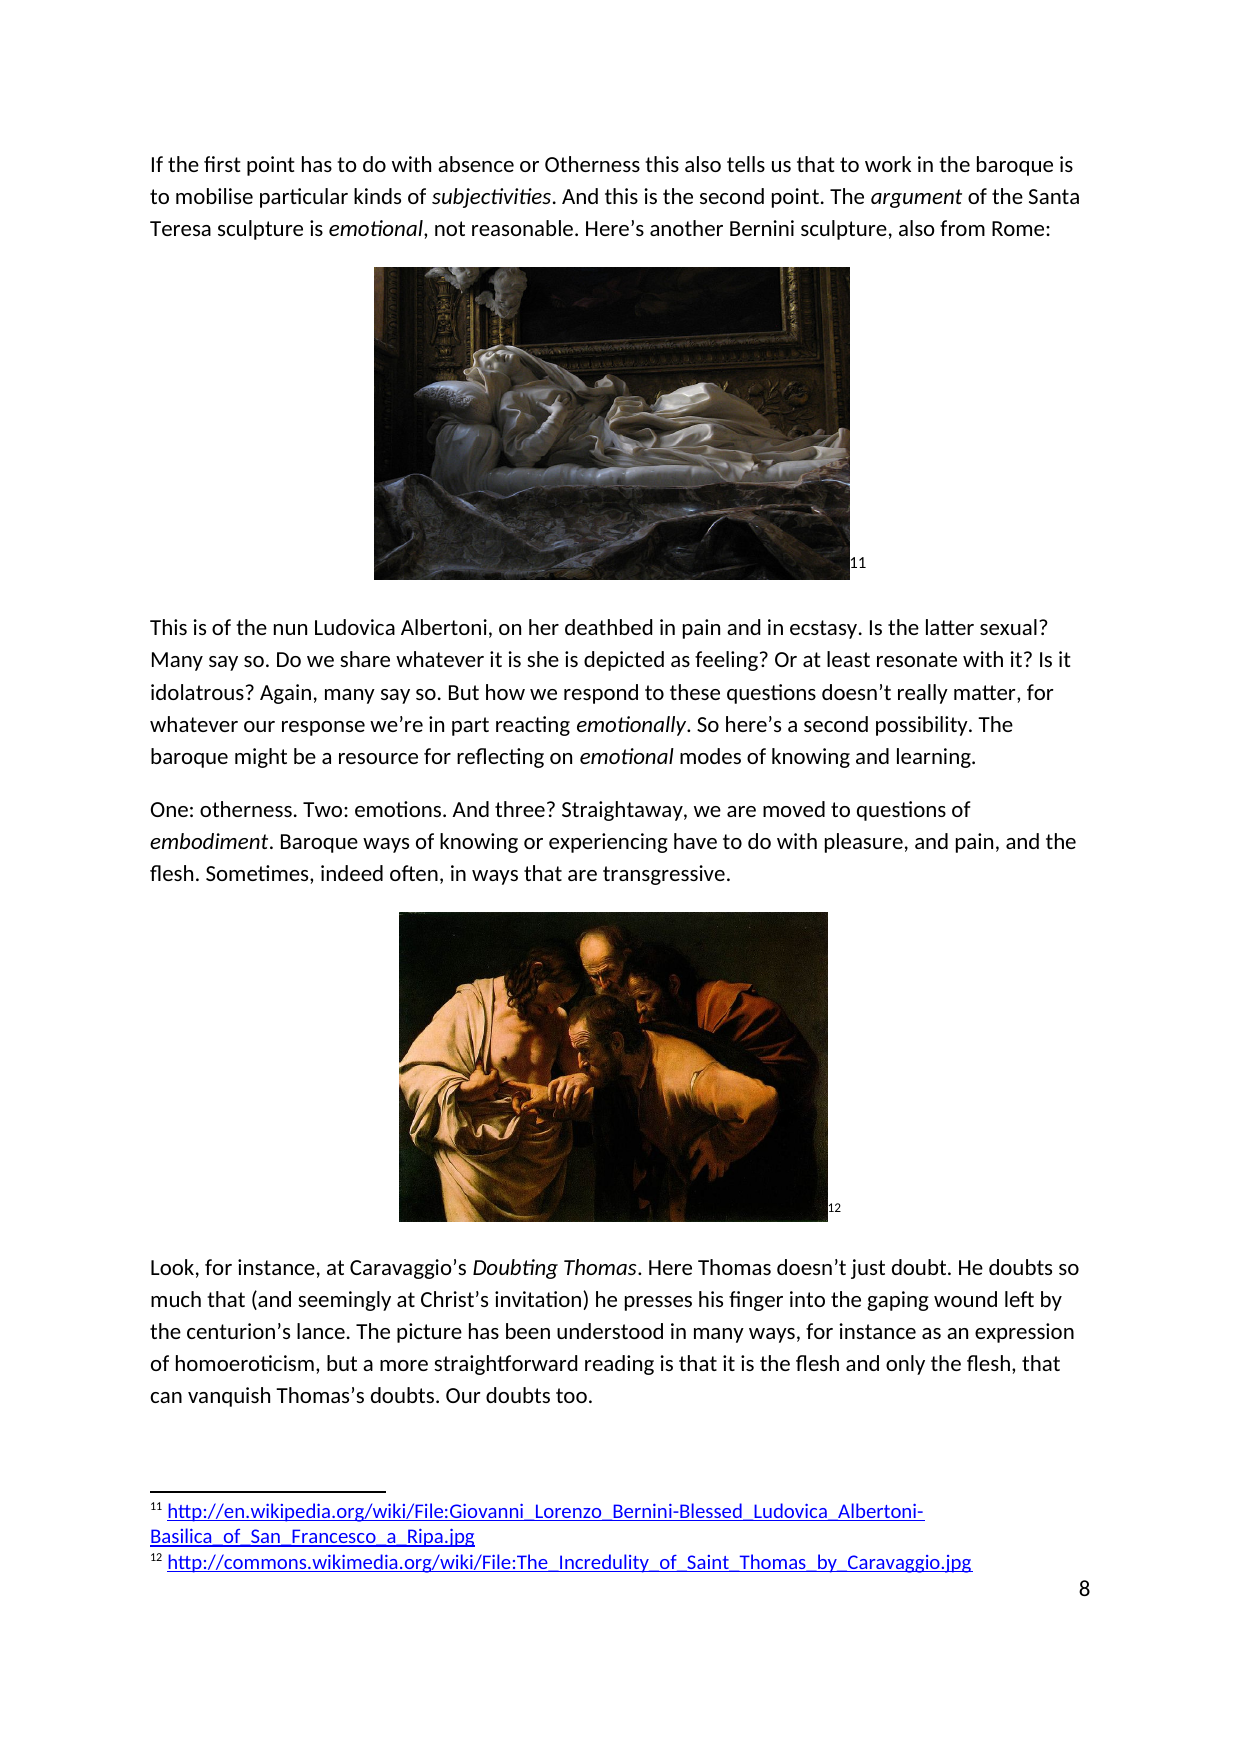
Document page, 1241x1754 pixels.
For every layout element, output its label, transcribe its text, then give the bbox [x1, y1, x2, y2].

picture [399, 912, 828, 1222]
text This is of the nun Ludovica Albertoni, on her deathbed in pain and in ecstasy. Is the latter sexual? Many say so. Do we share whatever it is she is depicted as feeling? Or at least resonate with it? Is it idolatrous? Again, many say so. But how we respond to these questions doesn’t really matter, for whatever our response we’re in part reacting emotionally. So here’s a second possibility. The baroque might be a resource for reflecting on emotional modes of knowing and learning. [150, 613, 1090, 770]
text One: otherness. Two: emotions. And three? Straightaway, we are moved to questions of embodiment. Baroque ways of knowing or experiencing have to do with pleasure, and pain, and the flesh. Sometimes, indeed often, in ways that are transgressive. [150, 795, 1090, 888]
picture [374, 267, 850, 580]
text Look, for instance, at Caravaggio’s Doubting Thomas. Here Thomas doesn’t just doubt. He doubts so much that (and seemingly at Christ’s invitation) he presses his finger into the gaping wound left by the centurion’s lance. The picture has been understood in many ways, for instance as an expression of homoeroticism, but a more straightforward reading is that it is the flesh and only the flesh, that can vanquish Thomas’s doubts. Our doubts too. [150, 1253, 1090, 1409]
text If the first point has to do with absence or Otherness this also tells us that to work in the baroque is to mobilise particular kinds of subjectivities. And this is the second point. The argument of the Santa Teresa sculpture is emotional, not reasonable. Here’s another Bernini sculpture, also from Rome: [150, 150, 1090, 242]
